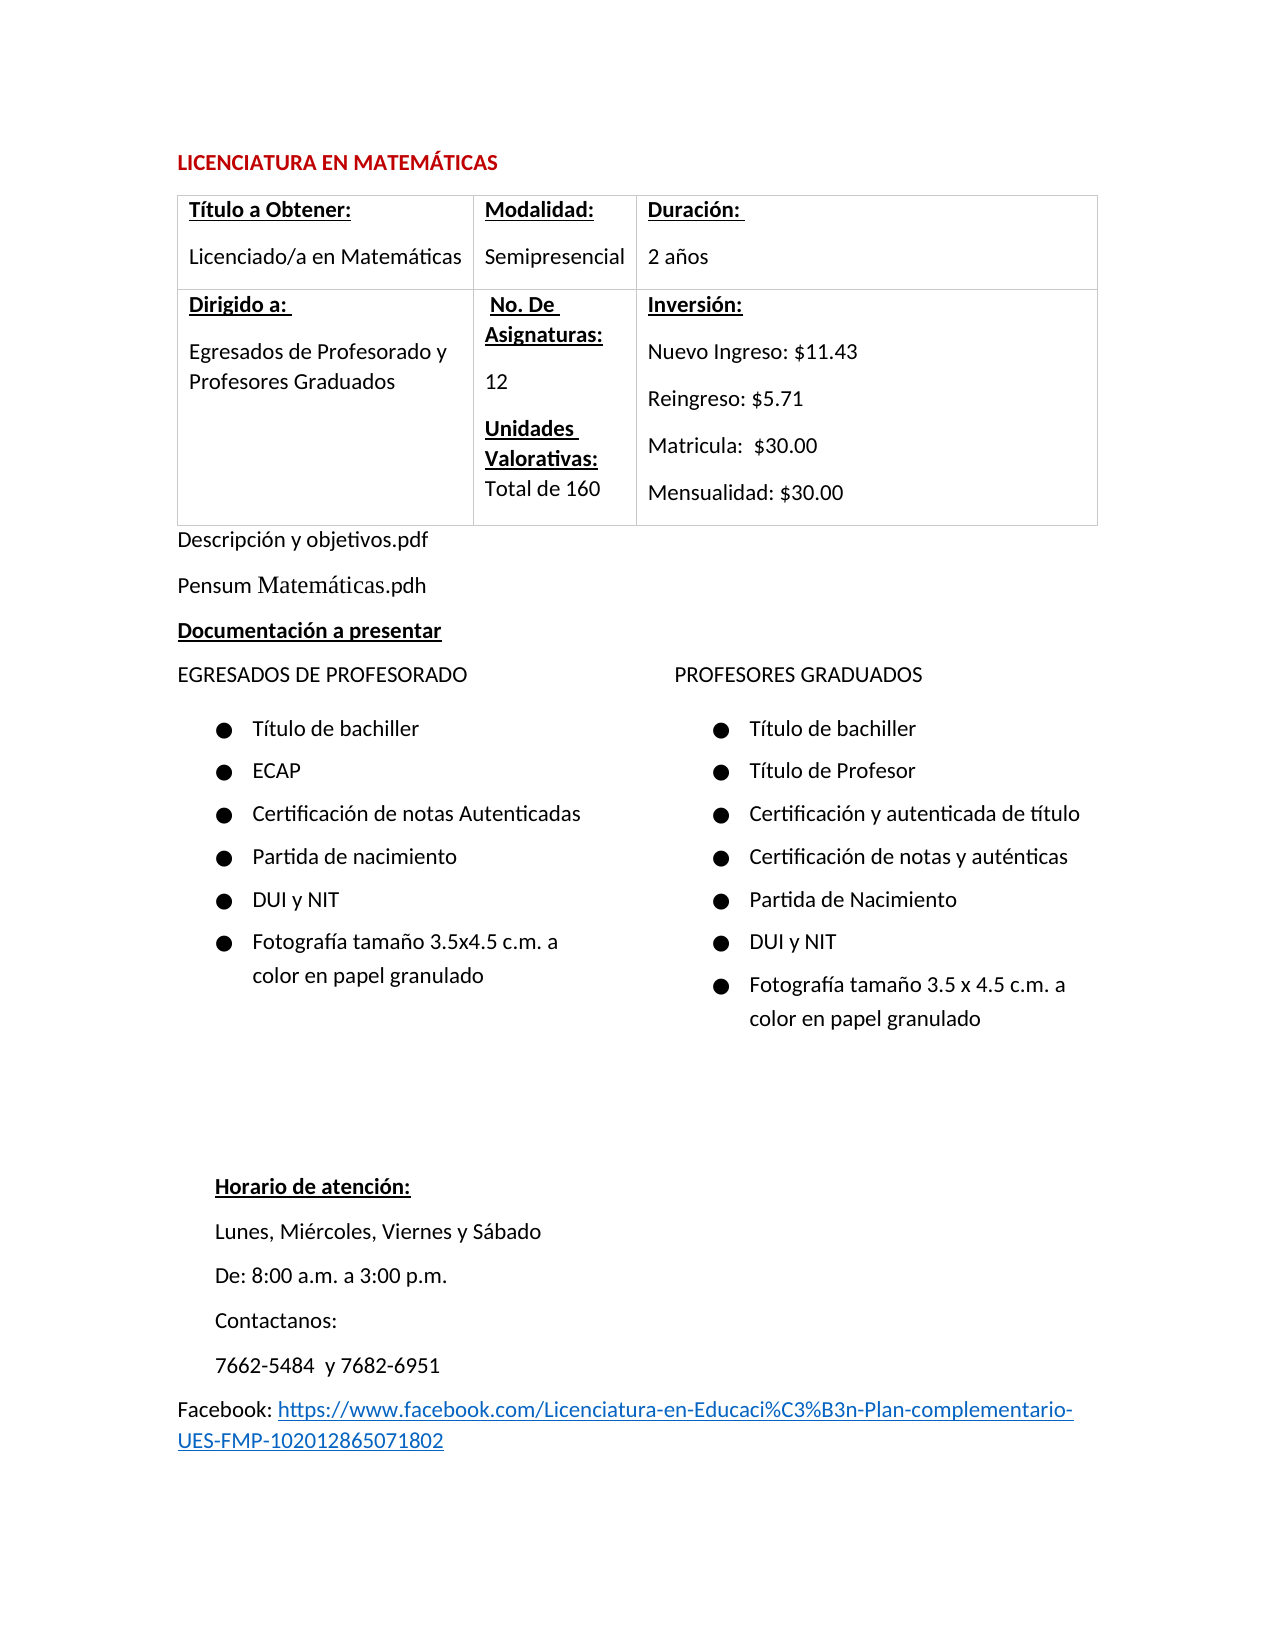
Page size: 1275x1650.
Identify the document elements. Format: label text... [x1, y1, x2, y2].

list Certificación de notas y auténticas [712, 833, 1098, 876]
text Pensum Matemáticas.pdh [177, 570, 1098, 599]
text LICENCIATURA EN MATEMÁTICAS [177, 148, 1098, 176]
list Partida de nacimiento [215, 833, 601, 876]
text Horario de atención: [215, 1172, 1098, 1200]
text 7662-5484 y 7682-6951 [215, 1351, 1098, 1379]
list Fotografía tamaño 3.5 x 4.5 c.m. a color en papel granulado [712, 962, 1098, 1032]
list DUI y NIT [712, 919, 1098, 962]
table_cell Inversión: Nuevo Ingreso: $11.43 Reingreso: $5.71 Matricula: $30.00 Mensualidad: $30.00 [637, 290, 1097, 524]
text De: 8:00 a.m. a 3:00 p.m. [215, 1261, 1098, 1289]
text Lunes, Miércoles, Viernes y Sábado [215, 1217, 1098, 1245]
list ECAP [215, 748, 601, 791]
list Fotografía tamaño 3.5x4.5 c.m. a color en papel granulado [215, 919, 601, 989]
text Descripción y objetivos.pdf [177, 526, 1098, 553]
list Certificación y autenticada de título [712, 791, 1098, 833]
list Título de bachiller [712, 705, 1098, 748]
text Documentación a presentar [177, 616, 1098, 644]
list DUI y NIT [215, 876, 601, 919]
list Título de Profesor [712, 748, 1098, 791]
text Contactanos: [215, 1306, 1098, 1334]
text PROFESORES GRADUADOS [674, 661, 1098, 689]
text EGRESADOS DE PROFESORADO [177, 661, 601, 689]
table_header Modalidad: Semipresencial [474, 196, 636, 289]
table_cell Dirigido a: Egresados de Profesorado y Profesores Graduados [178, 290, 473, 524]
table_header Duración: 2 años [637, 196, 1097, 289]
table_cell No. De Asignaturas: 12 Unidades Valorativas: Total de 160 [474, 290, 636, 524]
text Facebook: https://www.facebook.com/Licenciatura-en-Educaci%C3%B3n-Plan-complementario-UES-FMP-102012865071802 [177, 1396, 1098, 1454]
list Título de bachiller [215, 705, 601, 748]
table_header Título a Obtener: Licenciado/a en Matemáticas [178, 196, 473, 289]
list Partida de Nacimiento [712, 876, 1098, 919]
list Certificación de notas Autenticadas [215, 791, 601, 833]
